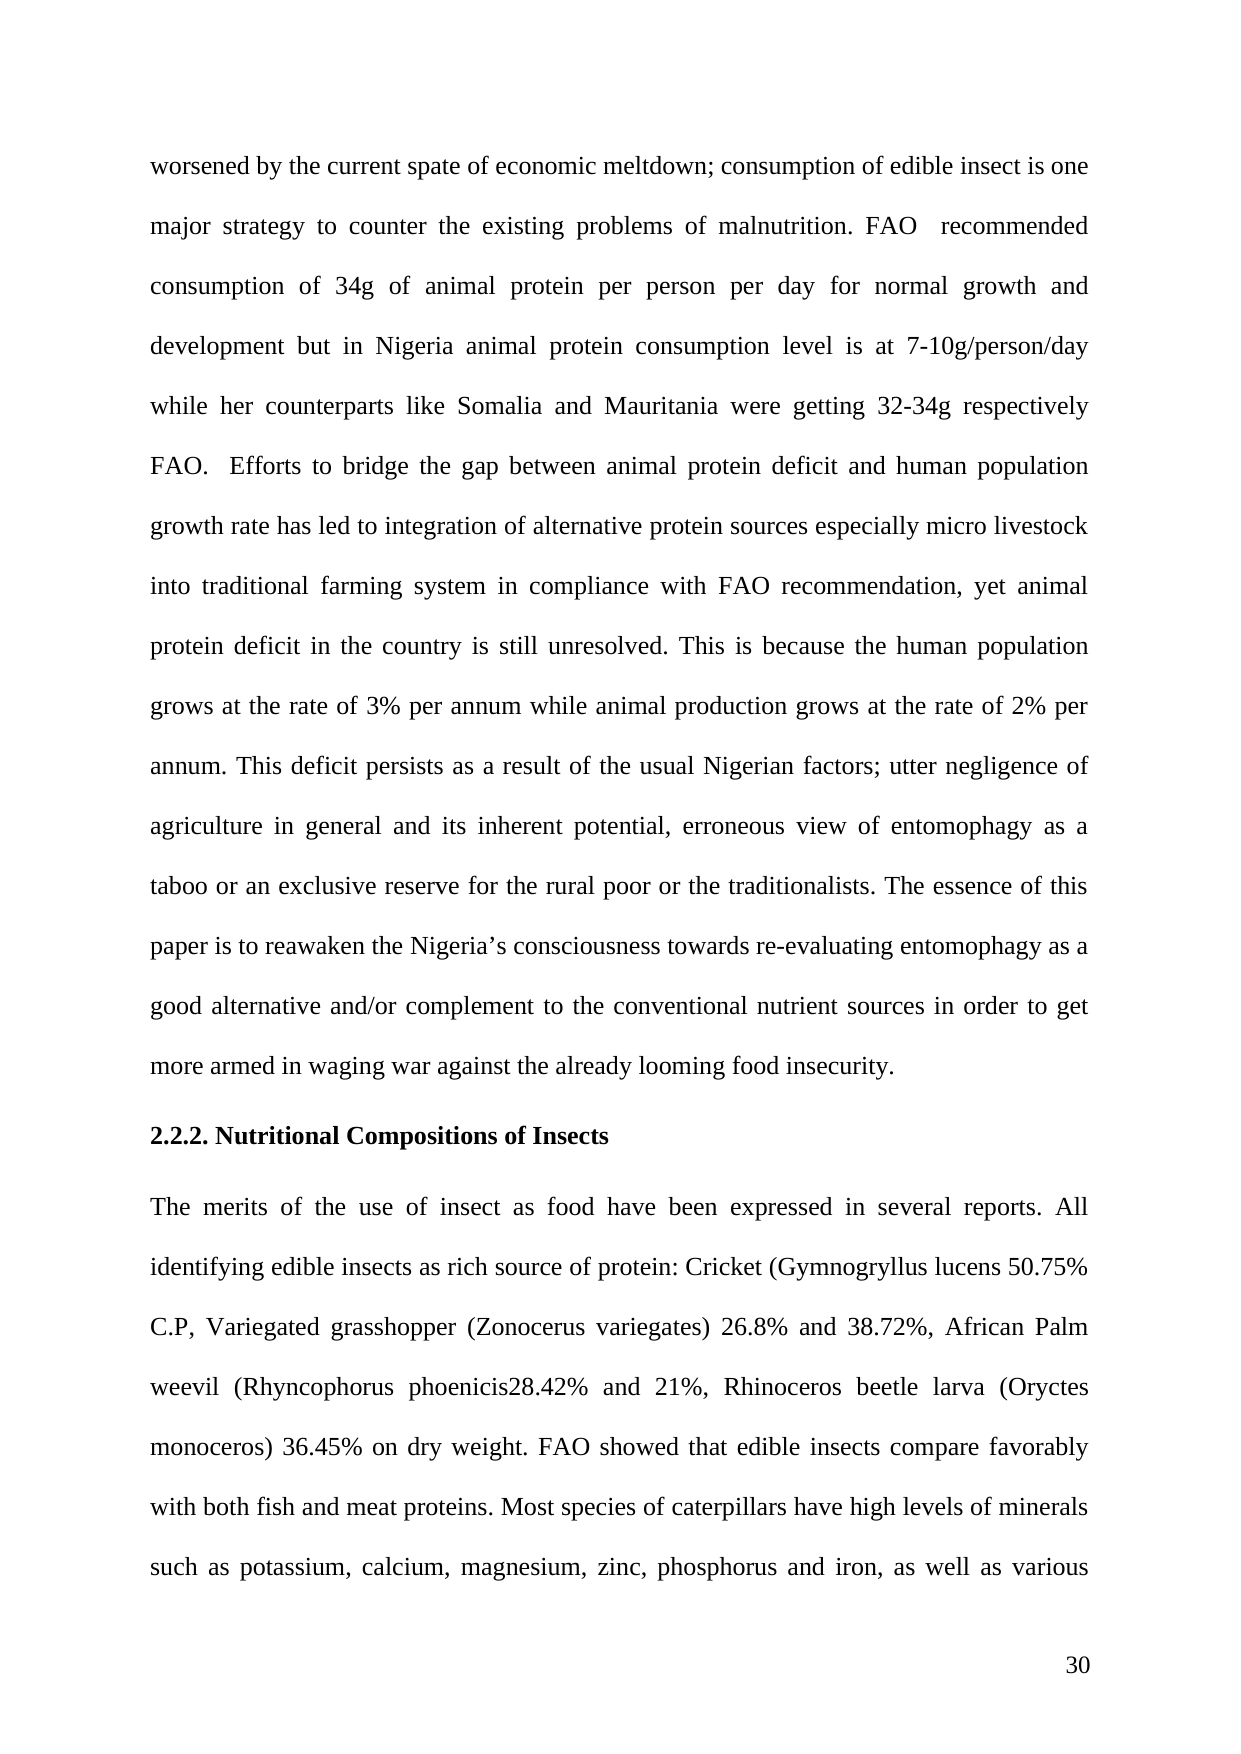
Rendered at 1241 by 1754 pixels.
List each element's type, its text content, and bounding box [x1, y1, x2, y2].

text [150, 1191, 1090, 1581]
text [150, 150, 1090, 1080]
text 2.2.2. Nutritional Compositions of Insects [150, 1120, 1090, 1150]
